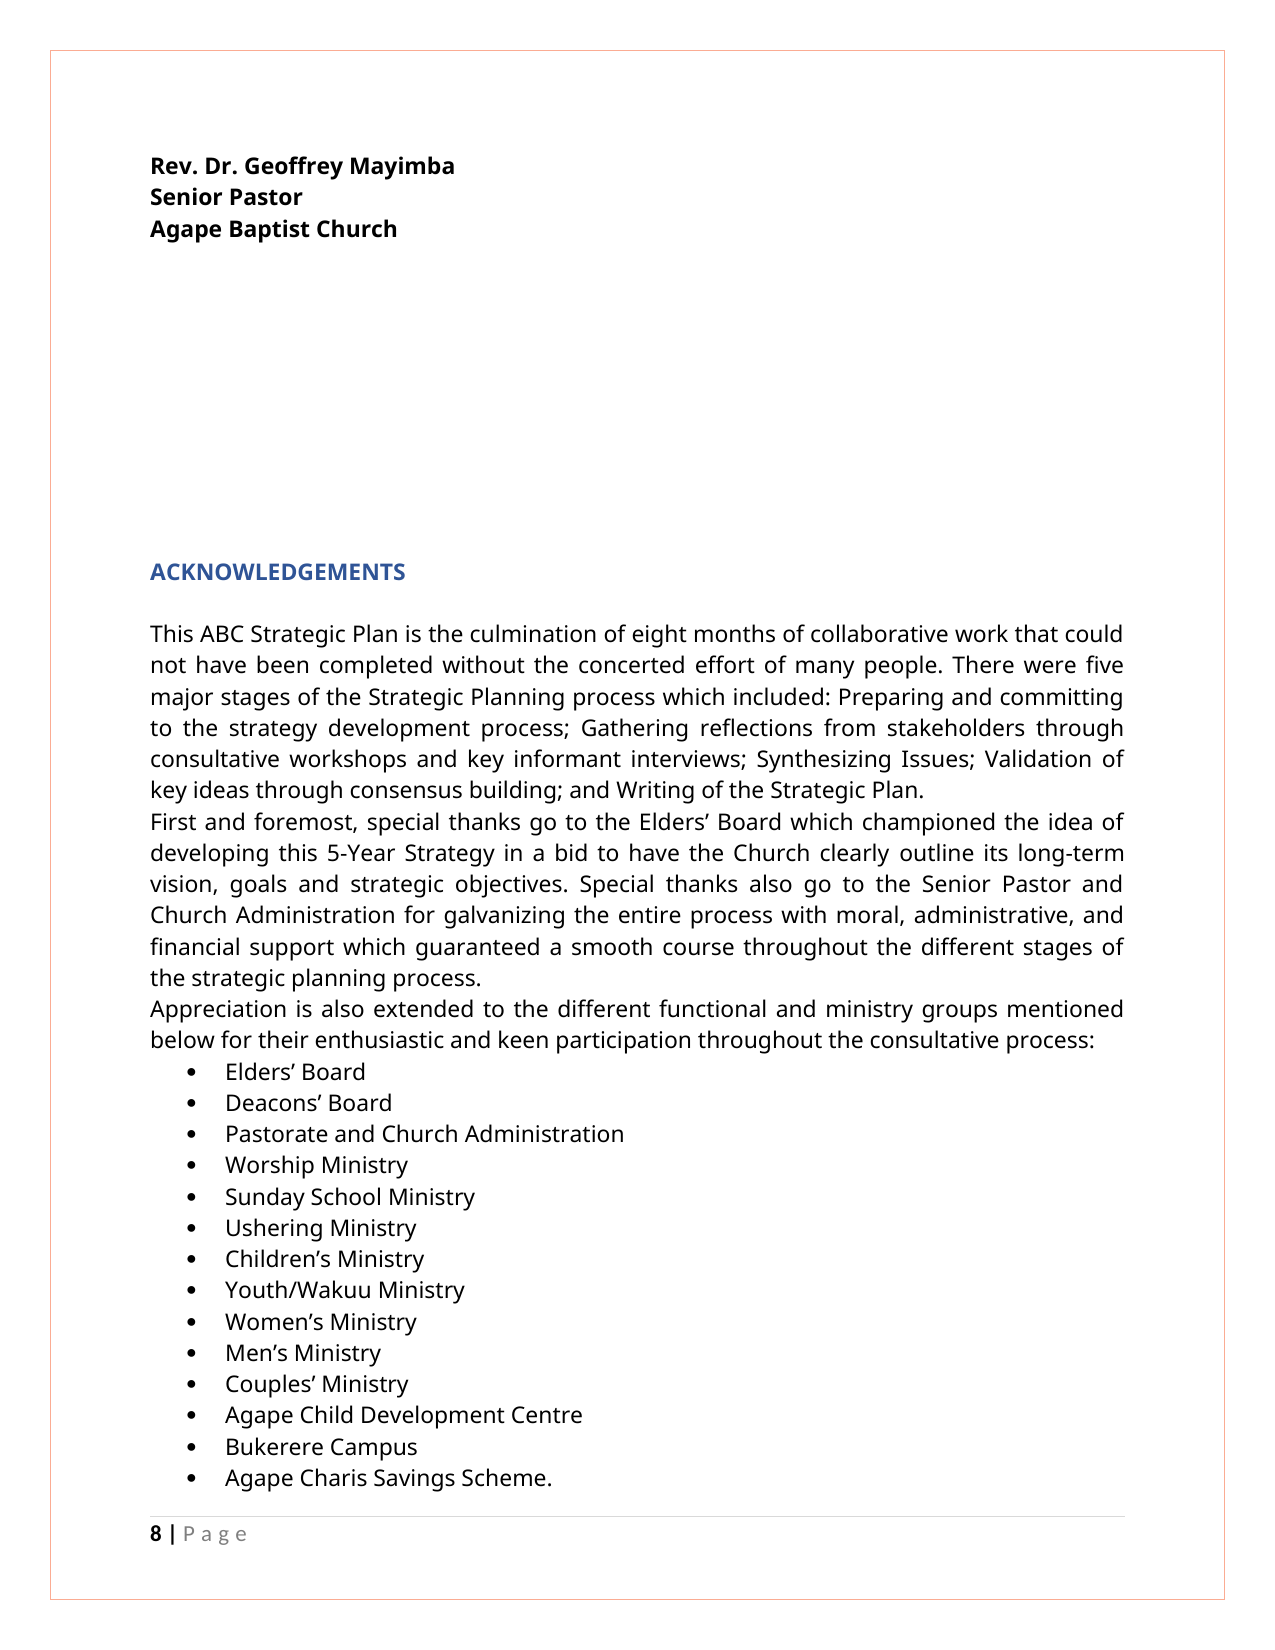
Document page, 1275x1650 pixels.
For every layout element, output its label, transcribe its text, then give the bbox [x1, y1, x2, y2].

list Children’s Ministry [187, 1243, 1125, 1274]
list Bukerere Campus [187, 1430, 1125, 1462]
list Sunday School Ministry [187, 1180, 1125, 1212]
text Agape Baptist Church [150, 212, 1125, 244]
list Men’s Ministry [187, 1337, 1125, 1368]
list Women’s Ministry [187, 1305, 1125, 1337]
text Appreciation is also extended to the different functional and ministry groups mentioned below for their enthusiastic and keen participation throughout the consultative process: [150, 993, 1125, 1055]
list Worship Ministry [187, 1149, 1125, 1180]
text This ABC Strategic Plan is the culmination of eight months of collaborative work that could not have been completed without the concerted effort of many people. There were five major stages of the Strategic Planning process which included: Preparing and committing to the strategy development process; Gathering reflections from stakeholders through consultative workshops and key informant interviews; Synthesizing Issues; Validation of key ideas through consensus building; and Writing of the Strategic Plan. [150, 618, 1125, 805]
list Ushering Ministry [187, 1212, 1125, 1243]
text Senior Pastor [150, 181, 1125, 212]
list Couples’ Ministry [187, 1368, 1125, 1399]
list Elders’ Board [187, 1055, 1125, 1087]
list Agape Child Development Centre [187, 1399, 1125, 1430]
text Rev. Dr. Geoffrey Mayimba [150, 150, 1125, 181]
subtitle ACKNOWLEDGEMENTS [150, 555, 1125, 587]
text First and foremost, special thanks go to the Elders’ Board which championed the idea of developing this 5-Year Strategy in a bid to have the Church clearly outline its long-term vision, goals and strategic objectives. Special thanks also go to the Senior Pastor and Church Administration for galvanizing the entire process with moral, administrative, and financial support which guaranteed a smooth course throughout the different stages of the strategic planning process. [150, 805, 1125, 993]
list Agape Charis Savings Scheme. [187, 1462, 1125, 1493]
list Pastorate and Church Administration [187, 1118, 1125, 1149]
list Deacons’ Board [187, 1087, 1125, 1118]
list Youth/Wakuu Ministry [187, 1274, 1125, 1305]
